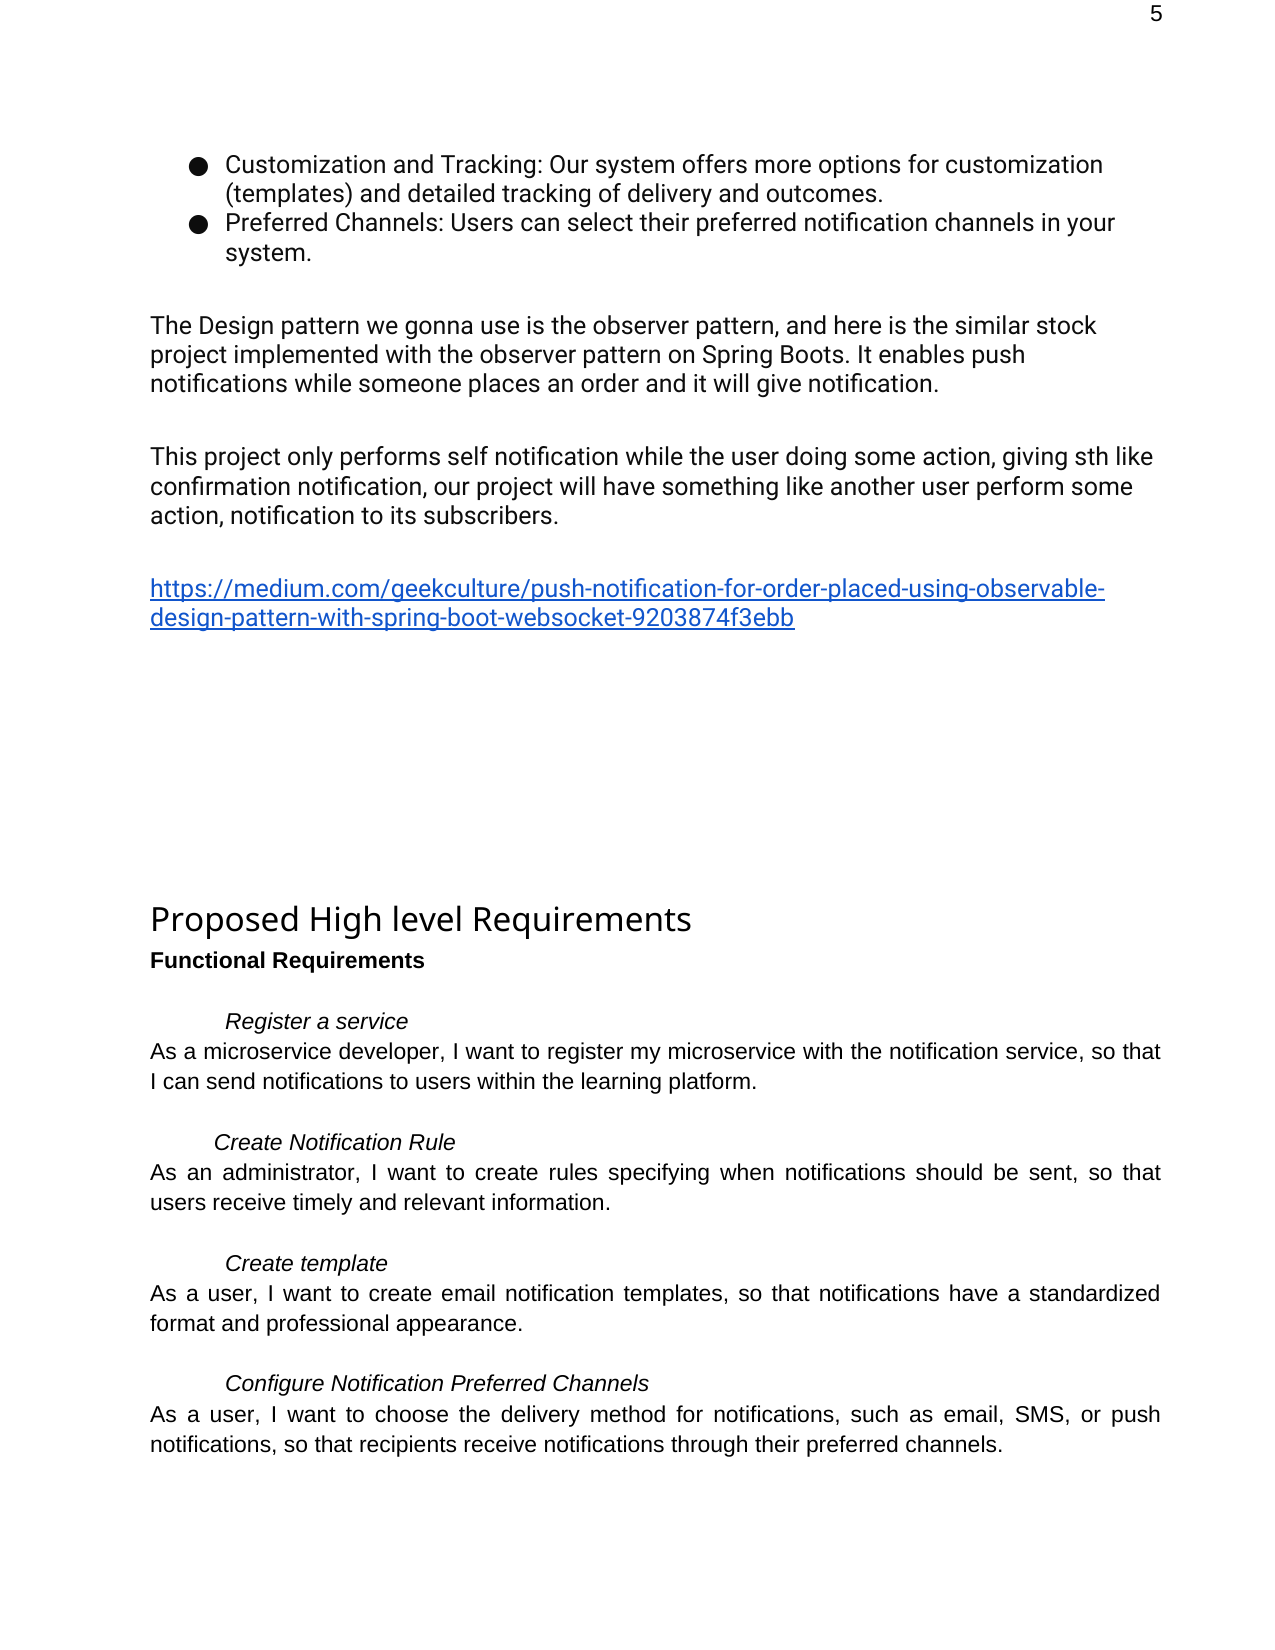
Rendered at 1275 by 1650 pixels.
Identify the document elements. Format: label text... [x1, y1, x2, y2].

text https://medium.com/geekculture/push-notification-for-order-placed-using-observable-design-pattern-with-spring-boot-websocket-9203874f3ebb [794, 574, 1162, 632]
list Preferred Channels: Users can select their preferred notification channels in your system. [187, 208, 1162, 267]
text Create Notification Rule [150, 1129, 1162, 1155]
text The Design pattern we gonna use is the observer pattern, and here is the similar stock project implemented with the observer pattern on Spring Boots. It enables push notifications while someone places an order and it will give notification. [940, 311, 1162, 399]
text As a microservice developer, I want to register my microservice with the notification service, so that I can send notifications to users within the learning platform. [150, 1038, 1162, 1095]
list Customization and Tracking: Our system offers more options for customization (templates) and detailed tracking of delivery and outcomes. [884, 150, 1162, 208]
text Configure Notification Preferred Channels [150, 1370, 1162, 1397]
text Functional Requirements [150, 947, 1162, 974]
text As an administrator, I want to create rules specifying when notifications should be sent, so that users receive timely and relevant information. [150, 1159, 1162, 1216]
text Register a service [150, 1008, 1162, 1034]
text As a user, I want to choose the delivery method for notifications, such as email, SMS, or push notifications, so that recipients receive notifications through their preferred channels. [150, 1401, 1162, 1457]
subtitle Proposed High level Requirements [150, 895, 1162, 941]
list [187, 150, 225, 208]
text As a user, I want to create email notification templates, so that notifications have a standardized format and professional appearance. [150, 1280, 1162, 1336]
text Create template [150, 1249, 1162, 1276]
text This project only performs self notification while the user doing some action, giving sth like confirmation notification, our project will have something like another user perform some action, notification to its subscribers. [150, 442, 1162, 530]
